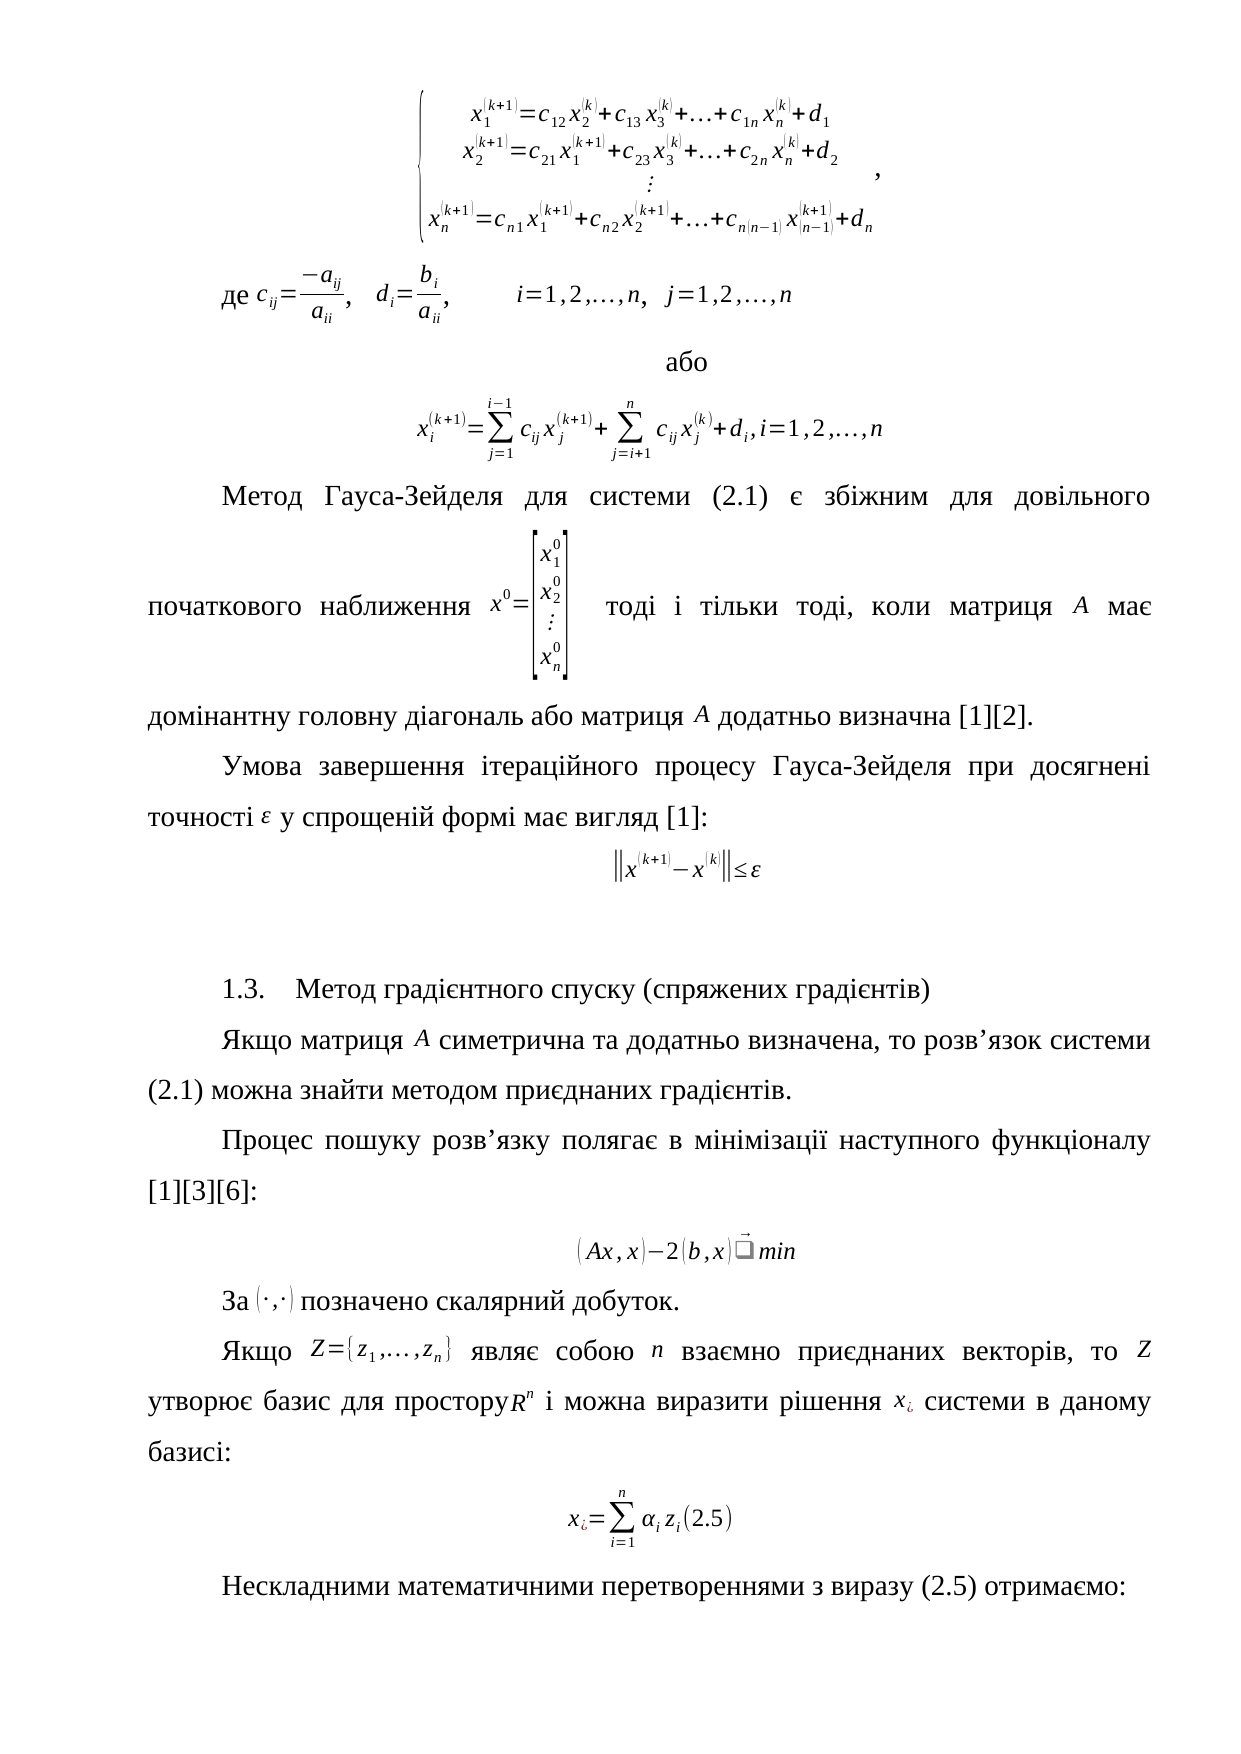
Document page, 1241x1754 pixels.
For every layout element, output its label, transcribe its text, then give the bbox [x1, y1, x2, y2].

text Якщо матриця симетрична та додатньо визначена, то розв’язок системи (2.1) можна знайти методом приєднаних градієнтів. [148, 1022, 1152, 1106]
text Якщо являє собою взаємно приєднаних векторів, то утворює базис для простору і можна виразити рішення системи в даному базисі: [148, 1333, 1152, 1467]
text За позначено скалярний добуток. [148, 1283, 1152, 1316]
text Процес пошуку розв’язку полягає в мінімізації наступного функціоналу [1][3][6]: [148, 1122, 1152, 1206]
text Метод Гауса-Зейделя для системи (2.1) є збіжним для довільного початкового наближення тоді і тільки тоді, коли матриця має домінантну головну діагональ або матриця додатньо визначна [1][2]. [148, 478, 1152, 732]
subtitle Метод градієнтного спуску (спряжених градієнтів) [148, 972, 1152, 1005]
text Нескладними математичними перетвореннями з виразу (2.5) отримаємо: [148, 1568, 1152, 1602]
text Умова завершення ітераційного процесу Гауса-Зейделя при досягнені точності у спрощеній формі має вигляд [1]: [148, 748, 1152, 832]
text або [148, 344, 1152, 378]
text де , , , [148, 261, 1152, 327]
text , [148, 88, 1152, 244]
